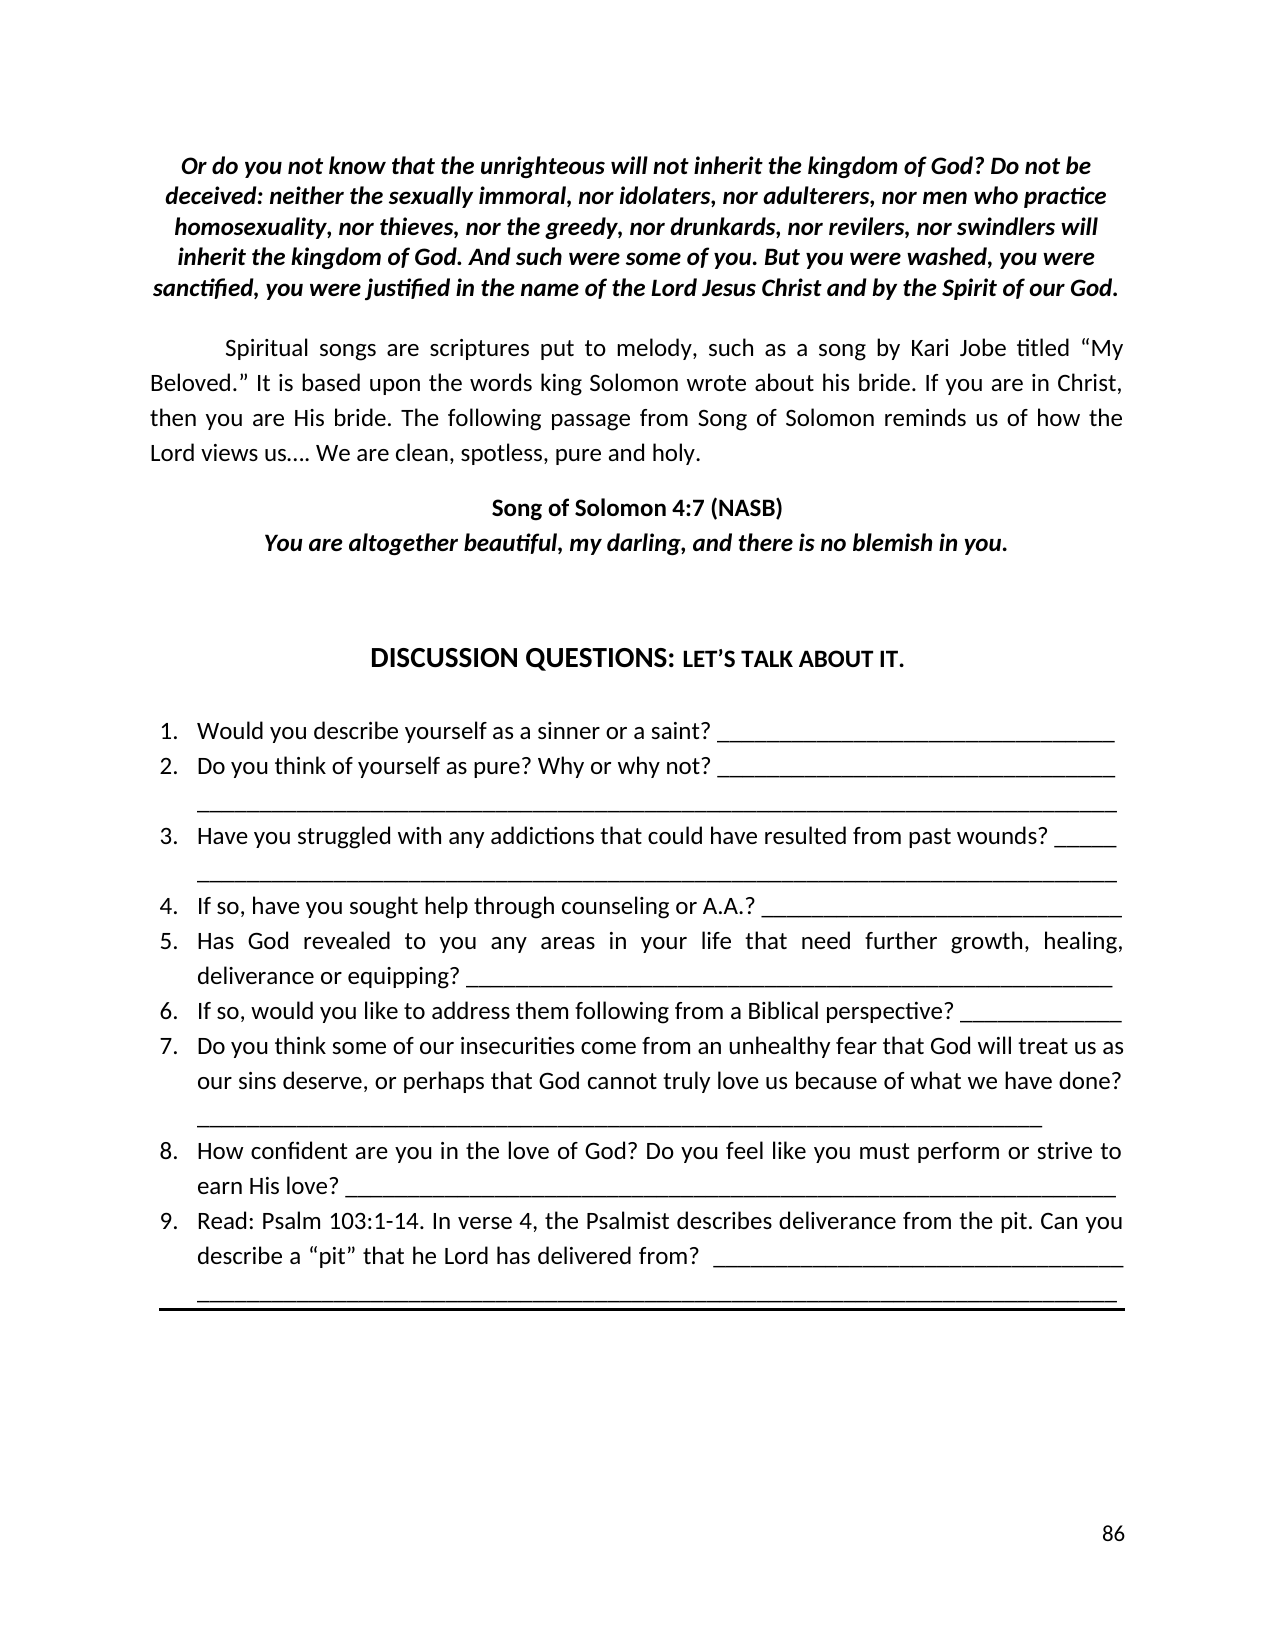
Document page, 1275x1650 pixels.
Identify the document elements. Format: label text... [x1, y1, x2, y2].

list Do you think some of our insecurities come from an unhealthy fear that God will treat us as our sins deserve, or perhaps that God cannot truly love us because of what we have done? ____________________________________________________________________ [159, 1030, 1125, 1131]
list Would you describe yourself as a sinner or a saint? ________________________________ [159, 715, 1125, 746]
list If so, would you like to address them following from a Biblical perspective? _____________ [159, 995, 1125, 1026]
list How confident are you in the love of God? Do you feel like you must perform or strive to earn His love? ______________________________________________________________ [159, 1135, 1125, 1201]
list DISCUSSION QUESTIONS: LET’S TALK ABOUT IT. [150, 639, 1125, 675]
text You are altogether beautiful, my darling, and there is no blemish in you. [150, 528, 1125, 558]
text Spiritual songs are scriptures put to melody, such as a song by Kari Jobe titled “My Beloved.” It is based upon the words king Solomon wrote about his bride. If you are in Christ, then you are His bride. The following passage from Song of Solomon reminds us of how the Lord views us…. We are clean, spotless, pure and holy. [150, 332, 1125, 467]
text Or do you not know that the unrighteous will not inherit the kingdom of God? Do not be deceived: neither the sexually immoral, nor idolaters, nor adulterers, nor men who practice homosexuality, nor thieves, nor the greedy, nor drunkards, nor revilers, nor swindlers will inherit the kingdom of God. And such were some of you. But you were washed, you were sanctified, you were justified in the name of the Lord Jesus Christ and by the Spirit of our God. [150, 150, 1125, 303]
list Do you think of yourself as pure? Why or why not? ________________________________ __________________________________________________________________________ [159, 750, 1125, 816]
list __________________________________________________________________________ [197, 855, 1125, 886]
list Have you struggled with any addictions that could have resulted from past wounds? _____ [159, 820, 1125, 851]
list If so, have you sought help through counseling or A.A.? _____________________________ [159, 890, 1125, 921]
list Has God revealed to you any areas in your life that need further growth, healing, deliverance or equipping? ____________________________________________________ [159, 925, 1125, 991]
list Read: Psalm 103:1-14. In verse 4, the Psalmist describes deliverance from the pit. Can you describe a “pit” that he Lord has delivered from? _________________________________ __________________________________________________________________________ [159, 1205, 1125, 1308]
text Song of Solomon 4:7 (NASB) [150, 493, 1125, 523]
